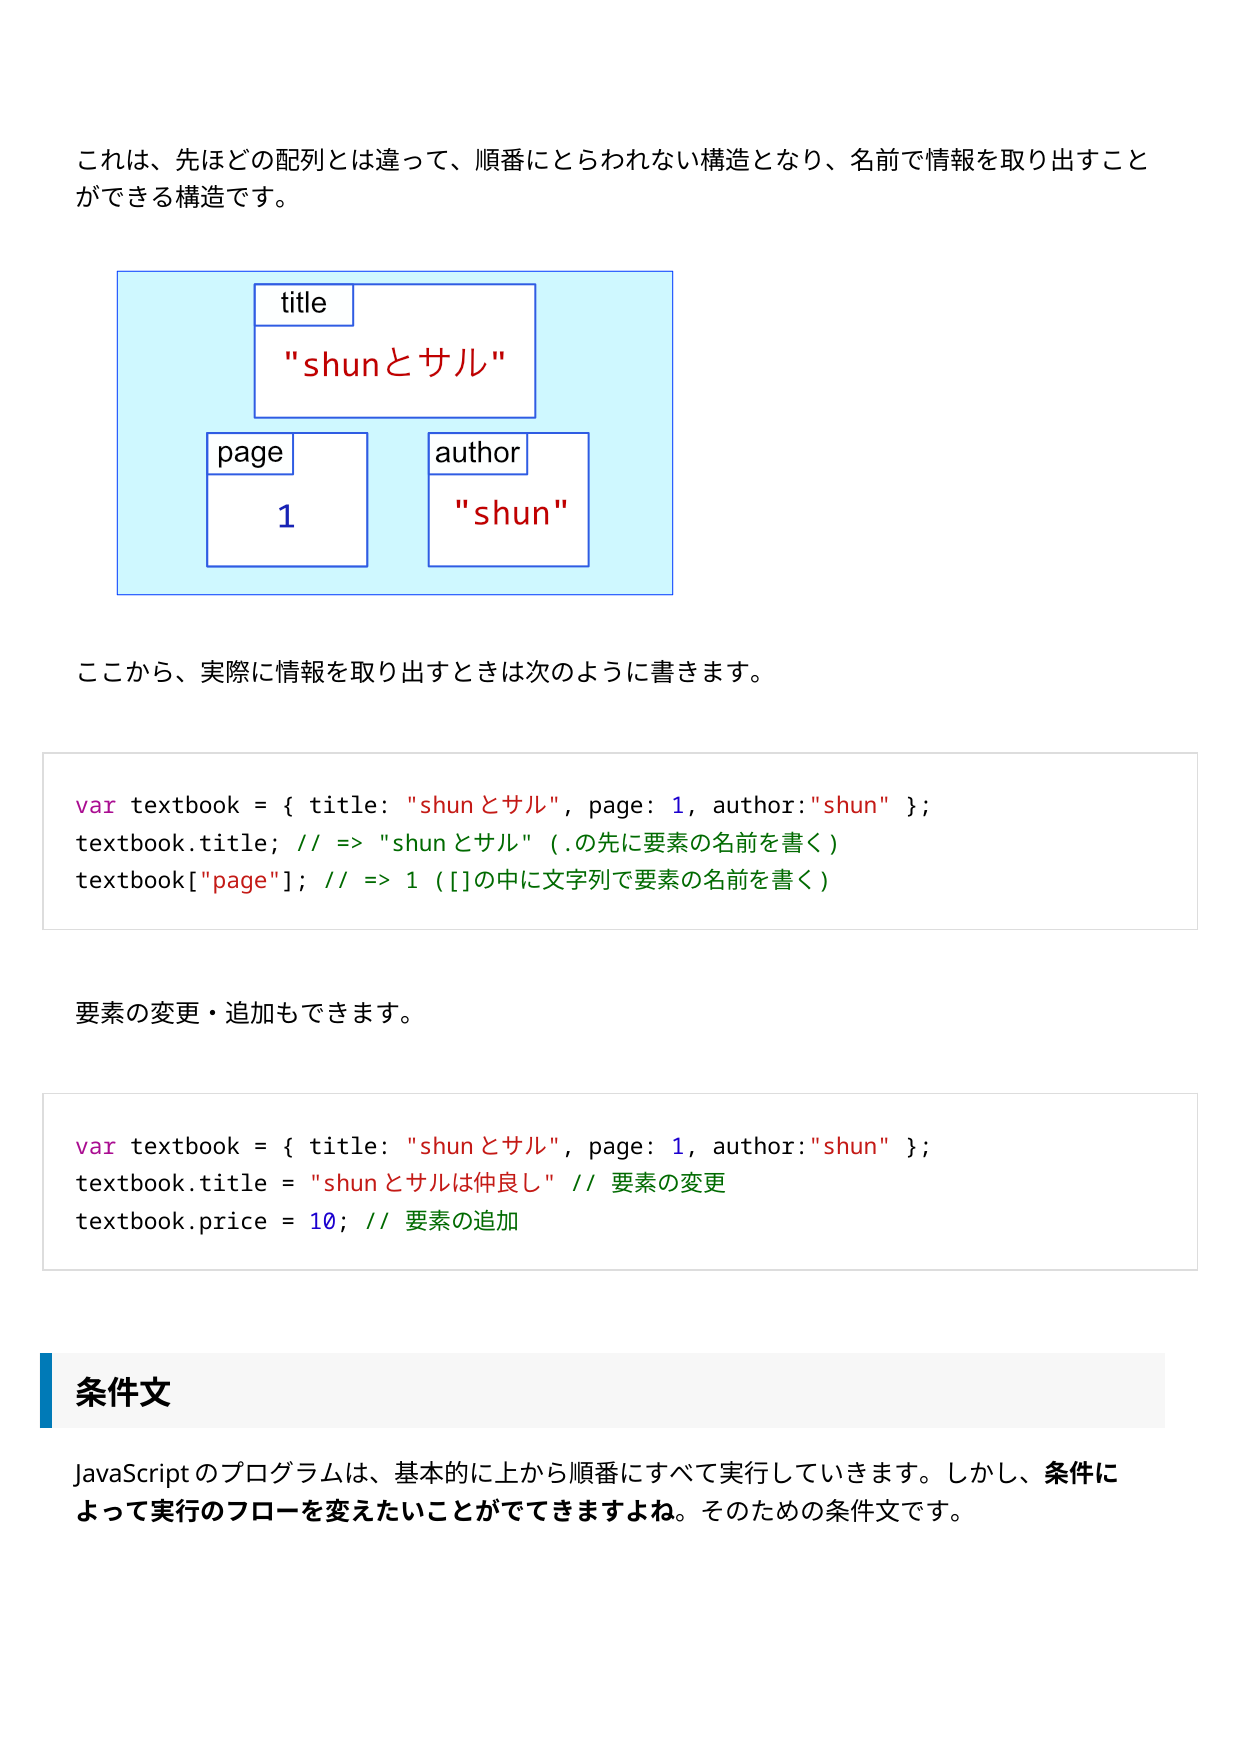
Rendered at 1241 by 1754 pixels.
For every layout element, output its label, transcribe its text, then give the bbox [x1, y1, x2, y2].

text var textbook = { title: "shunとサル", page: 1, author:"shun" }; [44, 754, 1197, 822]
text 要素の変更・追加もできます。 [75, 993, 1165, 1030]
text textbook["page"]; // => 1 ([]の中に文字列で要素の名前を書く) [44, 827, 1197, 929]
text 条件文 [52, 1353, 1165, 1428]
text textbook.price = 10; // 要素の追加 [44, 1168, 1197, 1269]
text JavaScriptのプログラムは、基本的に上から順番にすべて実行していきます。しかし、条件によって実行のフローを変えたいことがでてきますよね。そのための条件文です。 [75, 1453, 1165, 1528]
picture [75, 233, 714, 633]
text ここから、実際に情報を取り出すときは次のように書きます。 [75, 652, 1165, 689]
text これは、先ほどの配列とは違って、順番にとらわれない構造となり、名前で情報を取り出すことができる構造です。 [75, 139, 1165, 214]
text var textbook = { title: "shunとサル", page: 1, author:"shun" }; [44, 1094, 1197, 1163]
